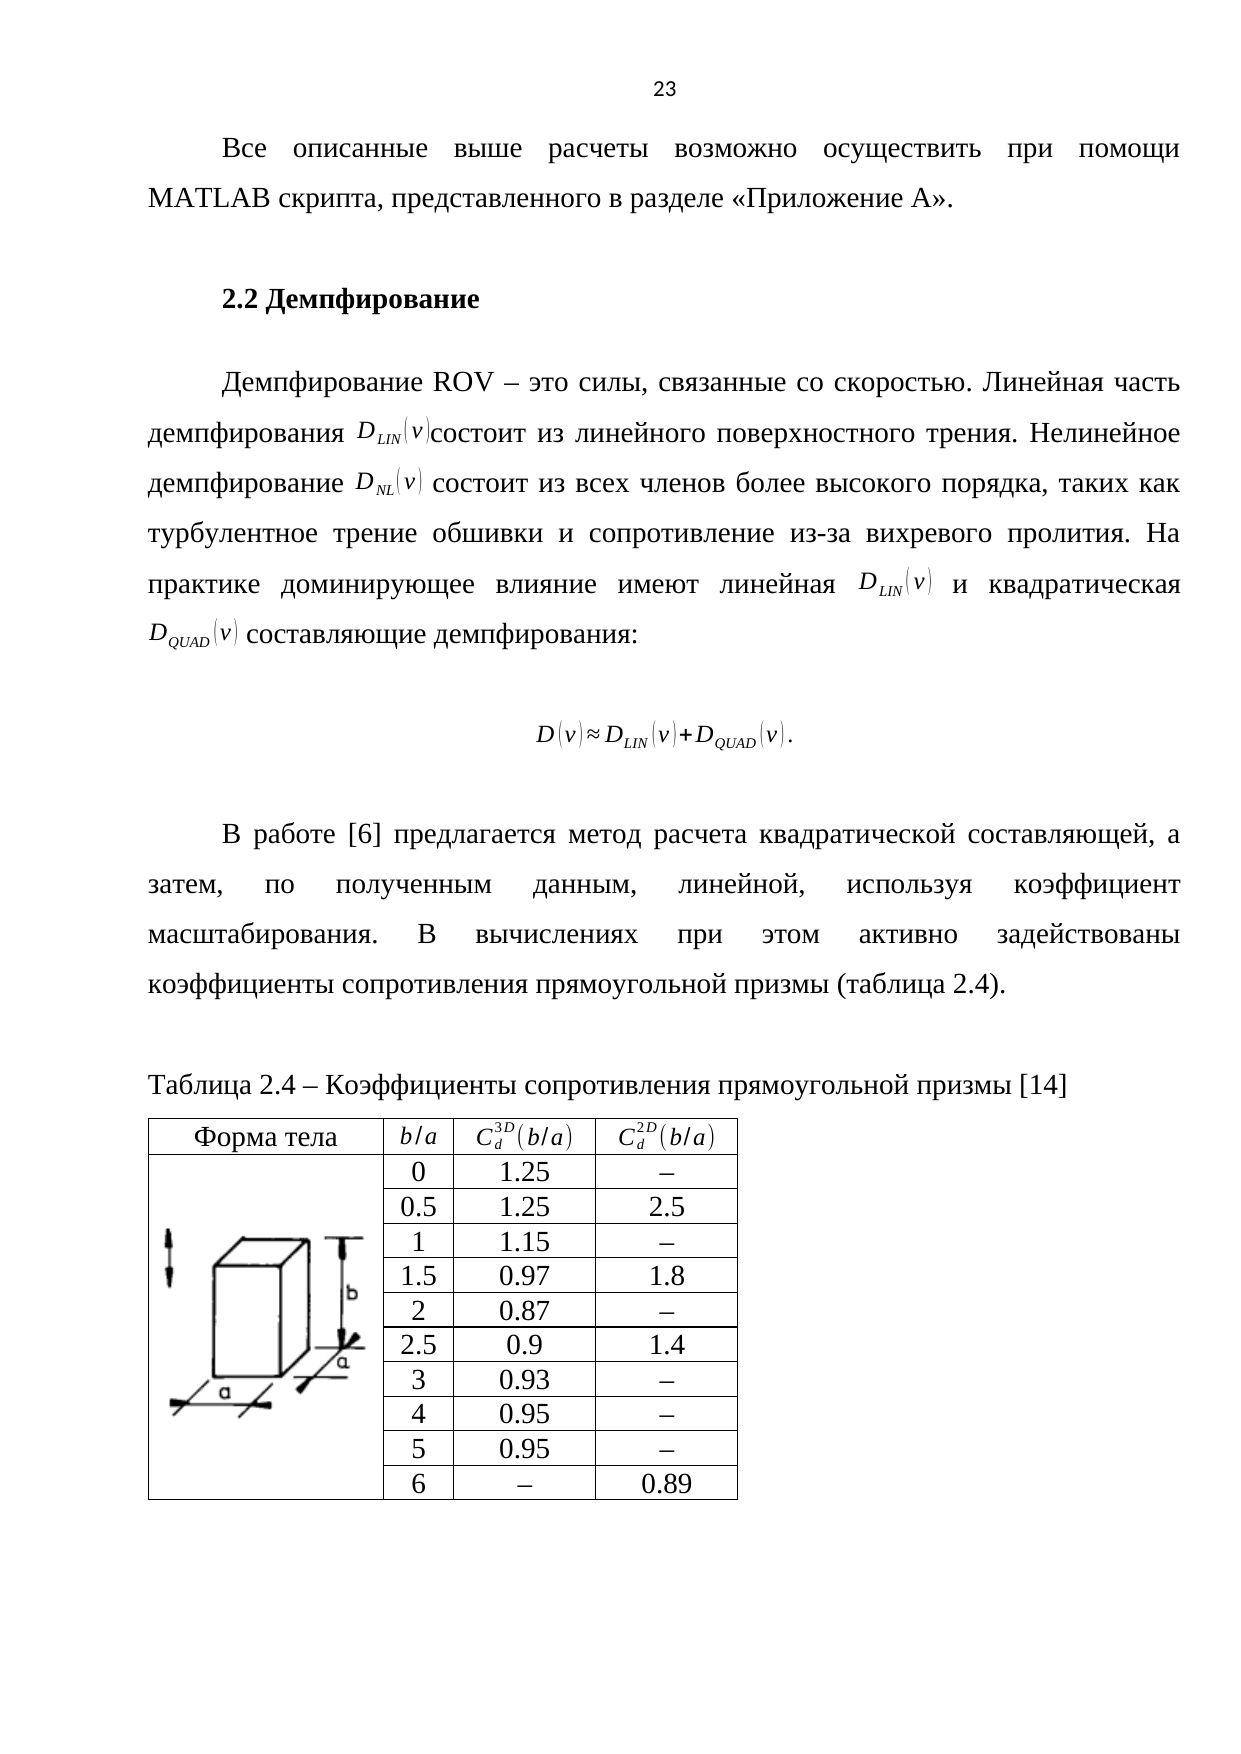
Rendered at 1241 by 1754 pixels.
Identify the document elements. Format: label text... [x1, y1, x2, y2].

table_cell 1.8 [596, 1258, 737, 1292]
table_cell 2.5 [384, 1328, 453, 1361]
text В работе [6] предлагается метод расчета квадратической составляющей, а затем, по полученным данным, линейной, используя коэффициент масштабирования. В вычислениях при этом активно задействованы коэффициенты сопротивления прямоугольной призмы (таблица 2.4). [148, 816, 1181, 1000]
table_cell 1.4 [596, 1328, 737, 1361]
table_cell 1.25 [454, 1155, 595, 1188]
text Таблица 2.4 – Коэффициенты сопротивления прямоугольной призмы [14] [148, 1067, 1181, 1101]
table_cell 4 [384, 1397, 453, 1430]
text Все описанные выше расчеты возможно осуществить при помощи MATLAB скрипта, представленного в разделе «Приложение А». [148, 130, 1181, 214]
table_cell 0.95 [454, 1431, 595, 1465]
table_cell – [596, 1362, 737, 1396]
table_header Форма тела [149, 1119, 383, 1153]
subtitle 2.2 Демпфирование [148, 281, 1181, 314]
table_cell 3 [384, 1362, 453, 1396]
table_cell 2 [384, 1293, 453, 1326]
table_cell 0.89 [596, 1466, 737, 1499]
table_header [384, 1119, 453, 1153]
table_cell 5 [384, 1431, 453, 1465]
table_cell 2.5 [596, 1189, 737, 1223]
table_cell – [596, 1397, 737, 1430]
text Демпфирование ROV – это силы, связанные со скоростью. Линейная часть демпфирования состоит из линейного поверхностного трения. Нелинейное демпфирование состоит из всех членов более высокого порядка, таких как турбулентное трение обшивки и сопротивление из-за вихревого пролития. На практике доминирующее влияние имеют линейная и квадратическая составляющие демпфирования: [148, 364, 1181, 652]
picture [159, 1224, 372, 1430]
table_cell 6 [384, 1466, 453, 1499]
table_cell 0.95 [454, 1397, 595, 1430]
table_cell 0.9 [454, 1328, 595, 1361]
table_cell 1.25 [454, 1189, 595, 1223]
table_cell 0.97 [454, 1258, 595, 1292]
table_header [454, 1119, 595, 1153]
table_header [596, 1119, 737, 1153]
table_cell – [596, 1155, 737, 1188]
table_cell 0.93 [454, 1362, 595, 1396]
table_cell – [596, 1224, 737, 1257]
table_cell 1.5 [384, 1258, 453, 1292]
table_cell – [596, 1293, 737, 1326]
table_cell [149, 1155, 383, 1499]
table_cell – [596, 1431, 737, 1465]
table_cell 0 [384, 1155, 453, 1188]
table_cell 0.5 [384, 1189, 453, 1223]
table_cell 1.15 [454, 1224, 595, 1257]
table_cell 0.87 [454, 1293, 595, 1326]
table_cell – [454, 1466, 595, 1499]
table_cell 1 [384, 1224, 453, 1257]
